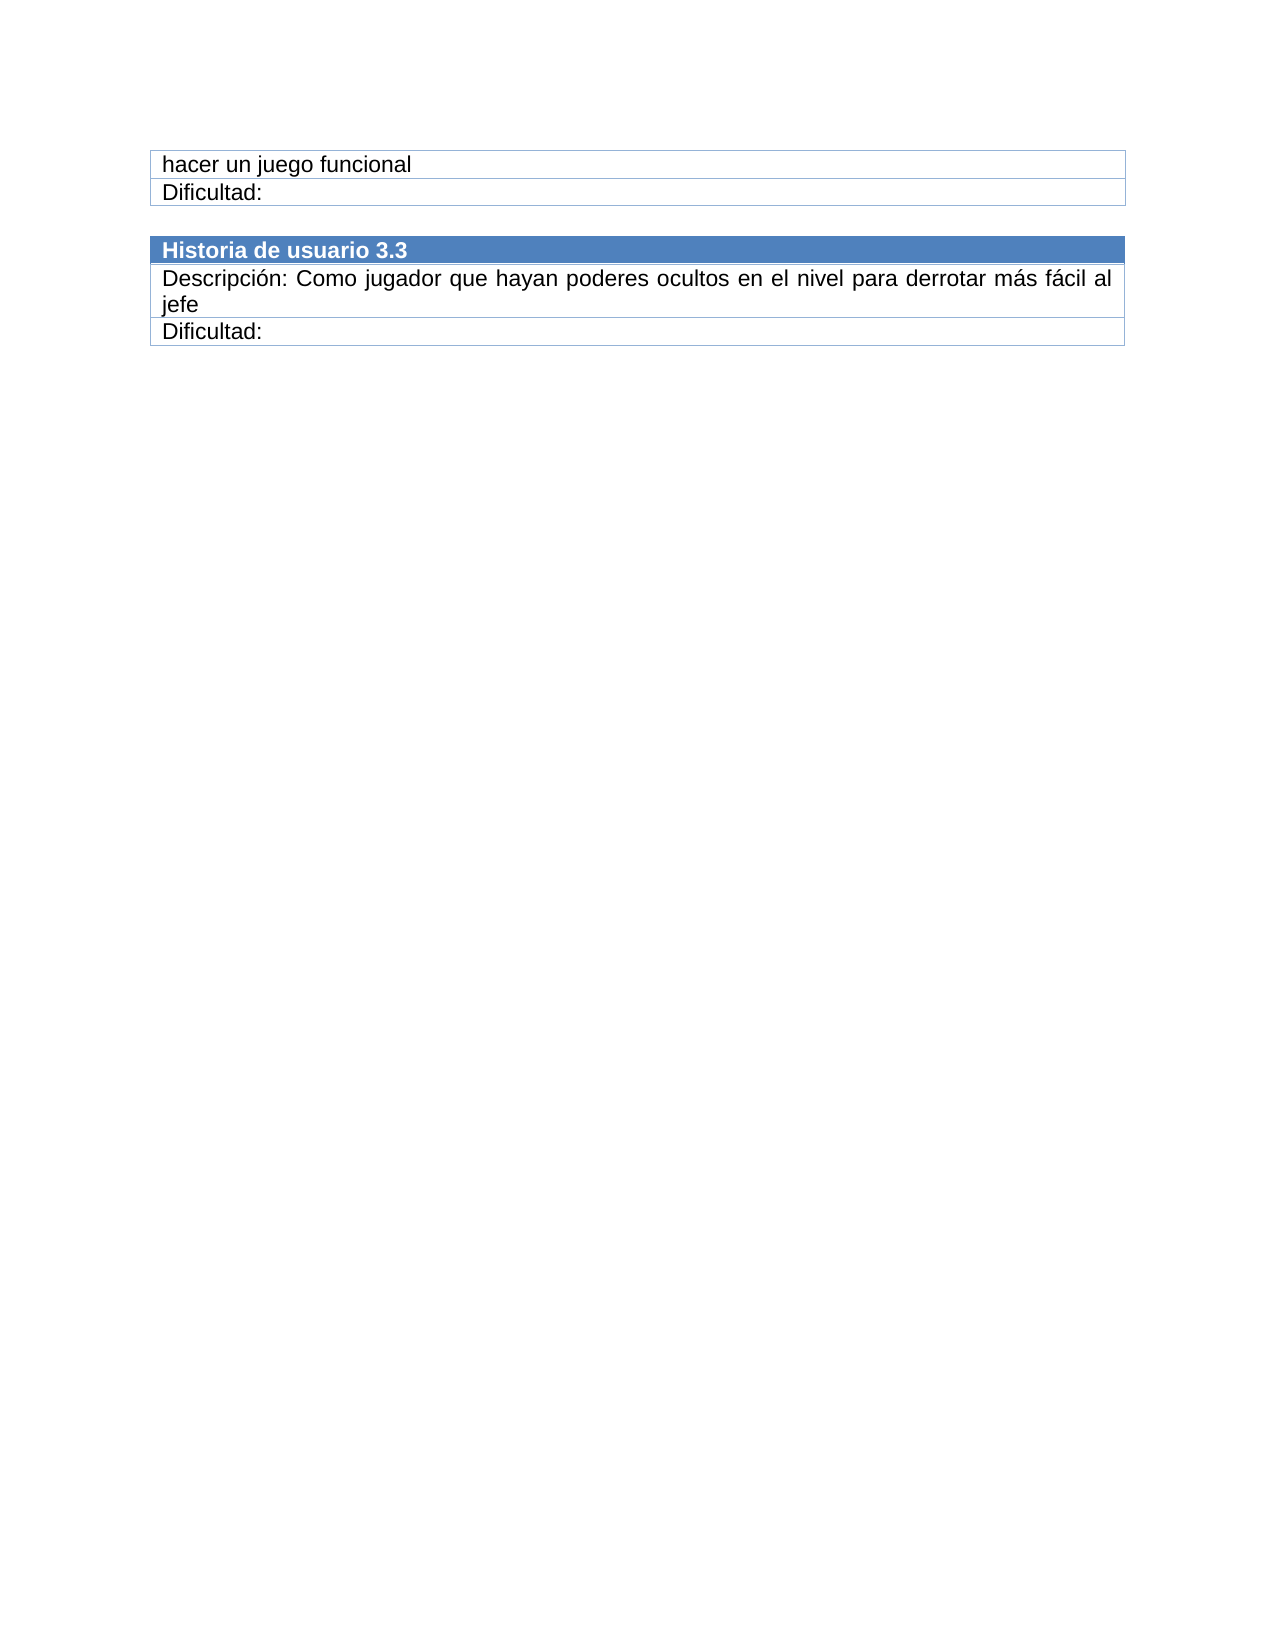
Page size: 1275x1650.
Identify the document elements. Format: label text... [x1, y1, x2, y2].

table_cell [151, 151, 1125, 177]
table_cell Descripción: Como jugador que hayan poderes ocultos en el nivel para derrotar más fácil al jefe [151, 265, 1124, 317]
table_cell Dificultad: [151, 179, 1125, 205]
table_cell Dificultad: [151, 318, 1124, 344]
table_header Historia de usuario 3.3 [151, 237, 1124, 263]
